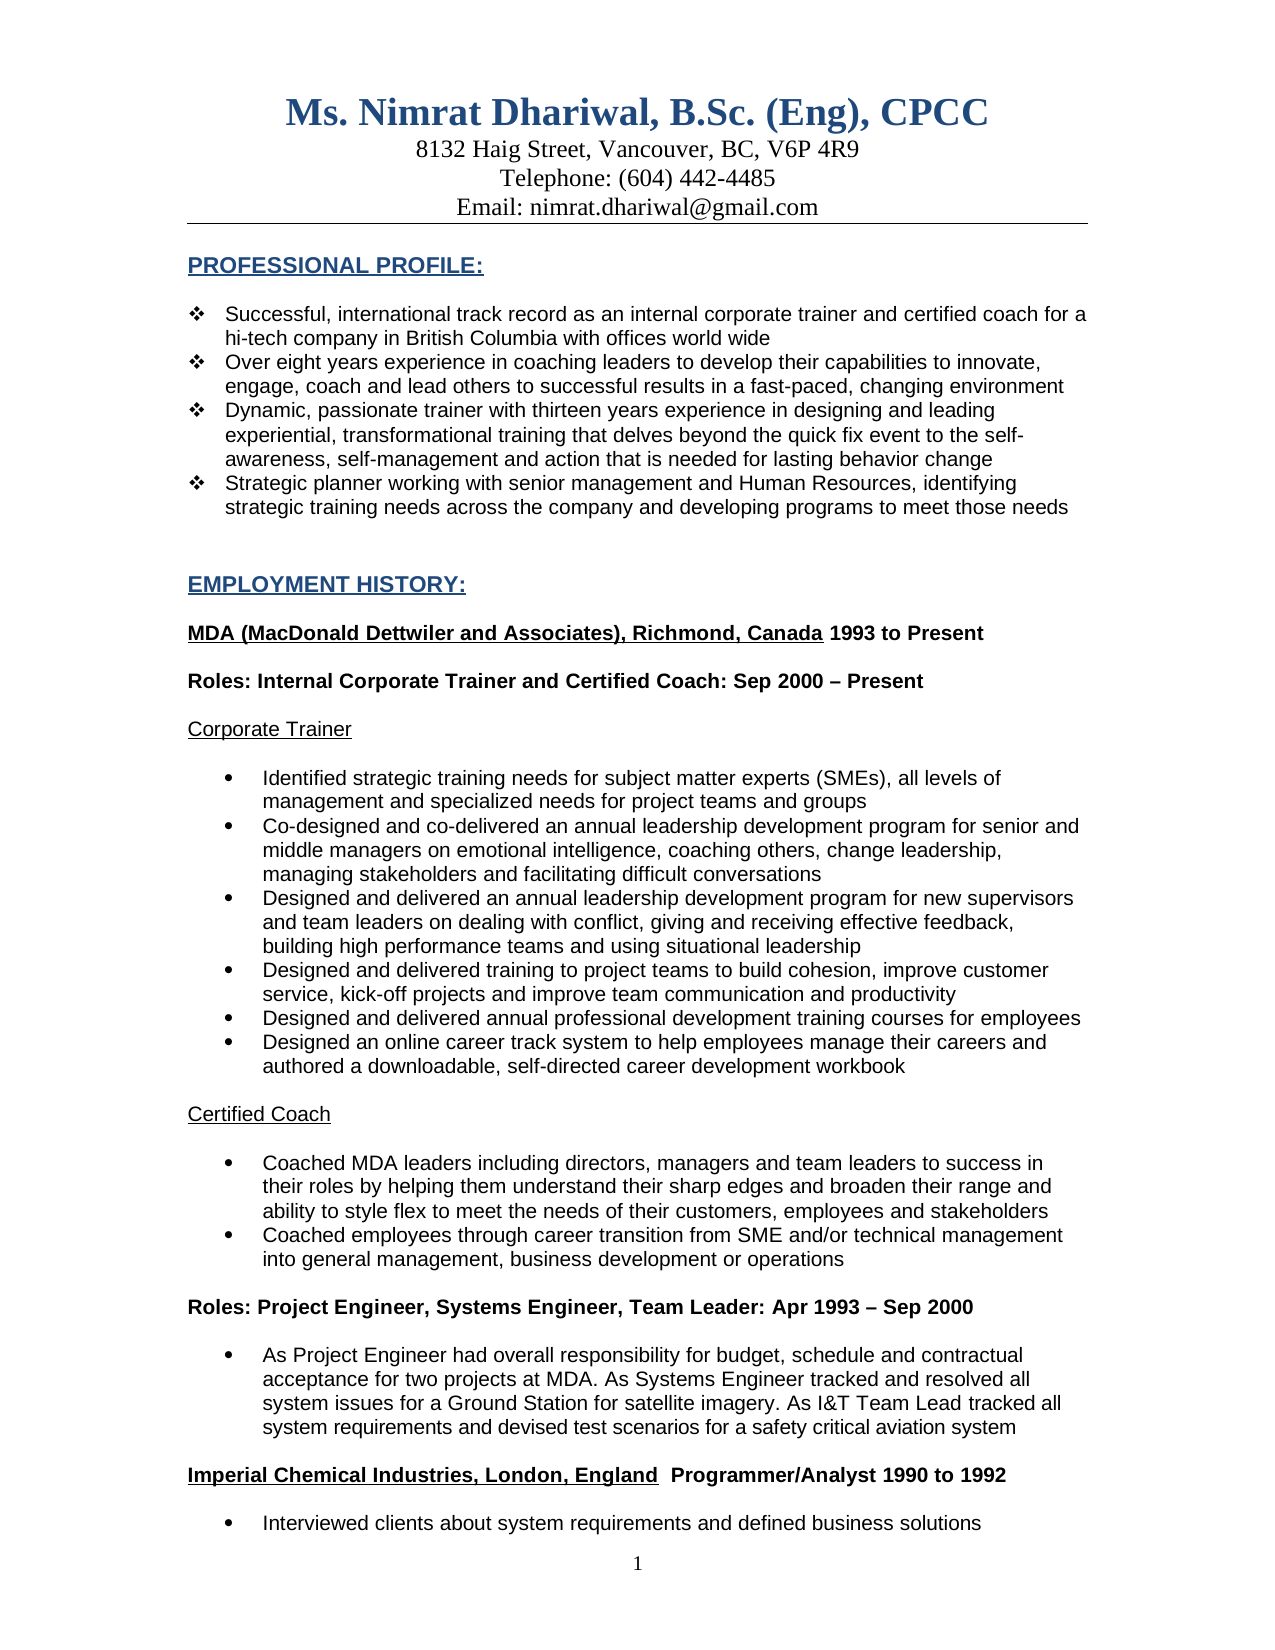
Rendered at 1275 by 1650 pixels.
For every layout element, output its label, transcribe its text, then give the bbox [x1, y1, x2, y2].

list Coached MDA leaders including directors, managers and team leaders to success in their roles by helping them understand their sharp edges and broaden their range and ability to style flex to meet the needs of their customers, employees and stakeholders [225, 1150, 1088, 1223]
list Interviewed clients about system requirements and defined business solutions [225, 1511, 1088, 1535]
list Designed an online career track system to help employees manage their careers and authored a downloadable, self-directed career development workbook [225, 1030, 1088, 1078]
list Strategic planner working with senior management and Human Resources, identifying strategic training needs across the company and developing programs to meet those needs [187, 471, 1088, 519]
list Dynamic, passionate trainer with thirteen years experience in designing and leading experiential, transformational training that delves beyond the quick fix event to the self-awareness, self-management and action that is needed for lasting behavior change [187, 398, 1088, 471]
list Co-designed and co-delivered an annual leadership development program for senior and middle managers on emotional intelligence, coaching others, change leadership, managing stakeholders and facilitating difficult conversations [225, 813, 1088, 886]
list As Project Engineer had overall responsibility for budget, schedule and contractual acceptance for two projects at MDA. As Systems Engineer tracked and resolved all system issues for a Ground Station for satellite imagery. As I&T Team Lead tracked all system requirements and devised test scenarios for a safety critical aviation system [225, 1343, 1088, 1439]
list Successful, international track record as an internal corporate trainer and certified coach for a hi-tech company in British Columbia with offices world wide [187, 302, 1088, 350]
text Certified Coach [187, 1102, 1088, 1126]
list Over eight years experience in coaching leaders to develop their capabilities to innovate, engage, coach and lead others to successful results in a fast-paced, changing environment [187, 350, 1088, 398]
subtitle Roles: Internal Corporate Trainer and Certified Coach: Sep 2000 – Present [187, 669, 1088, 693]
list Designed and delivered training to project teams to build cohesion, improve customer service, kick-off projects and improve team communication and productivity [225, 958, 1088, 1006]
list Designed and delivered annual professional development training courses for employees [225, 1006, 1088, 1030]
list Designed and delivered an annual leadership development program for new supervisors and team leaders on dealing with conflict, giving and receiving effective feedback, building high performance teams and using situational leadership [225, 886, 1088, 958]
subtitle PROFESSIONAL PROFILE: [187, 251, 1088, 278]
subtitle Roles: Project Engineer, Systems Engineer, Team Leader: Apr 1993 – Sep 2000 [187, 1295, 1088, 1319]
list Coached employees through career transition from SME and/or technical management into general management, business development or operations [225, 1223, 1088, 1271]
text Corporate Trainer [187, 717, 1088, 741]
list Identified strategic training needs for subject matter experts (SMEs), all levels of management and specialized needs for project teams and groups [225, 765, 1088, 813]
text Email: nimrat.dhariwal@gmail.com [187, 192, 1088, 223]
subtitle EMPLOYMENT HISTORY: [187, 570, 1088, 597]
text Ms. Nimrat Dhariwal, B.Sc. (Eng), CPCC [187, 89, 1088, 134]
text Imperial Chemical Industries, London, England Programmer/Analyst 1990 to 1992 [187, 1463, 1088, 1487]
text Telephone: (604) 442-4485 [187, 163, 1088, 192]
text MDA (MacDonald Dettwiler and Associates), 1993 to Present [187, 621, 1088, 645]
